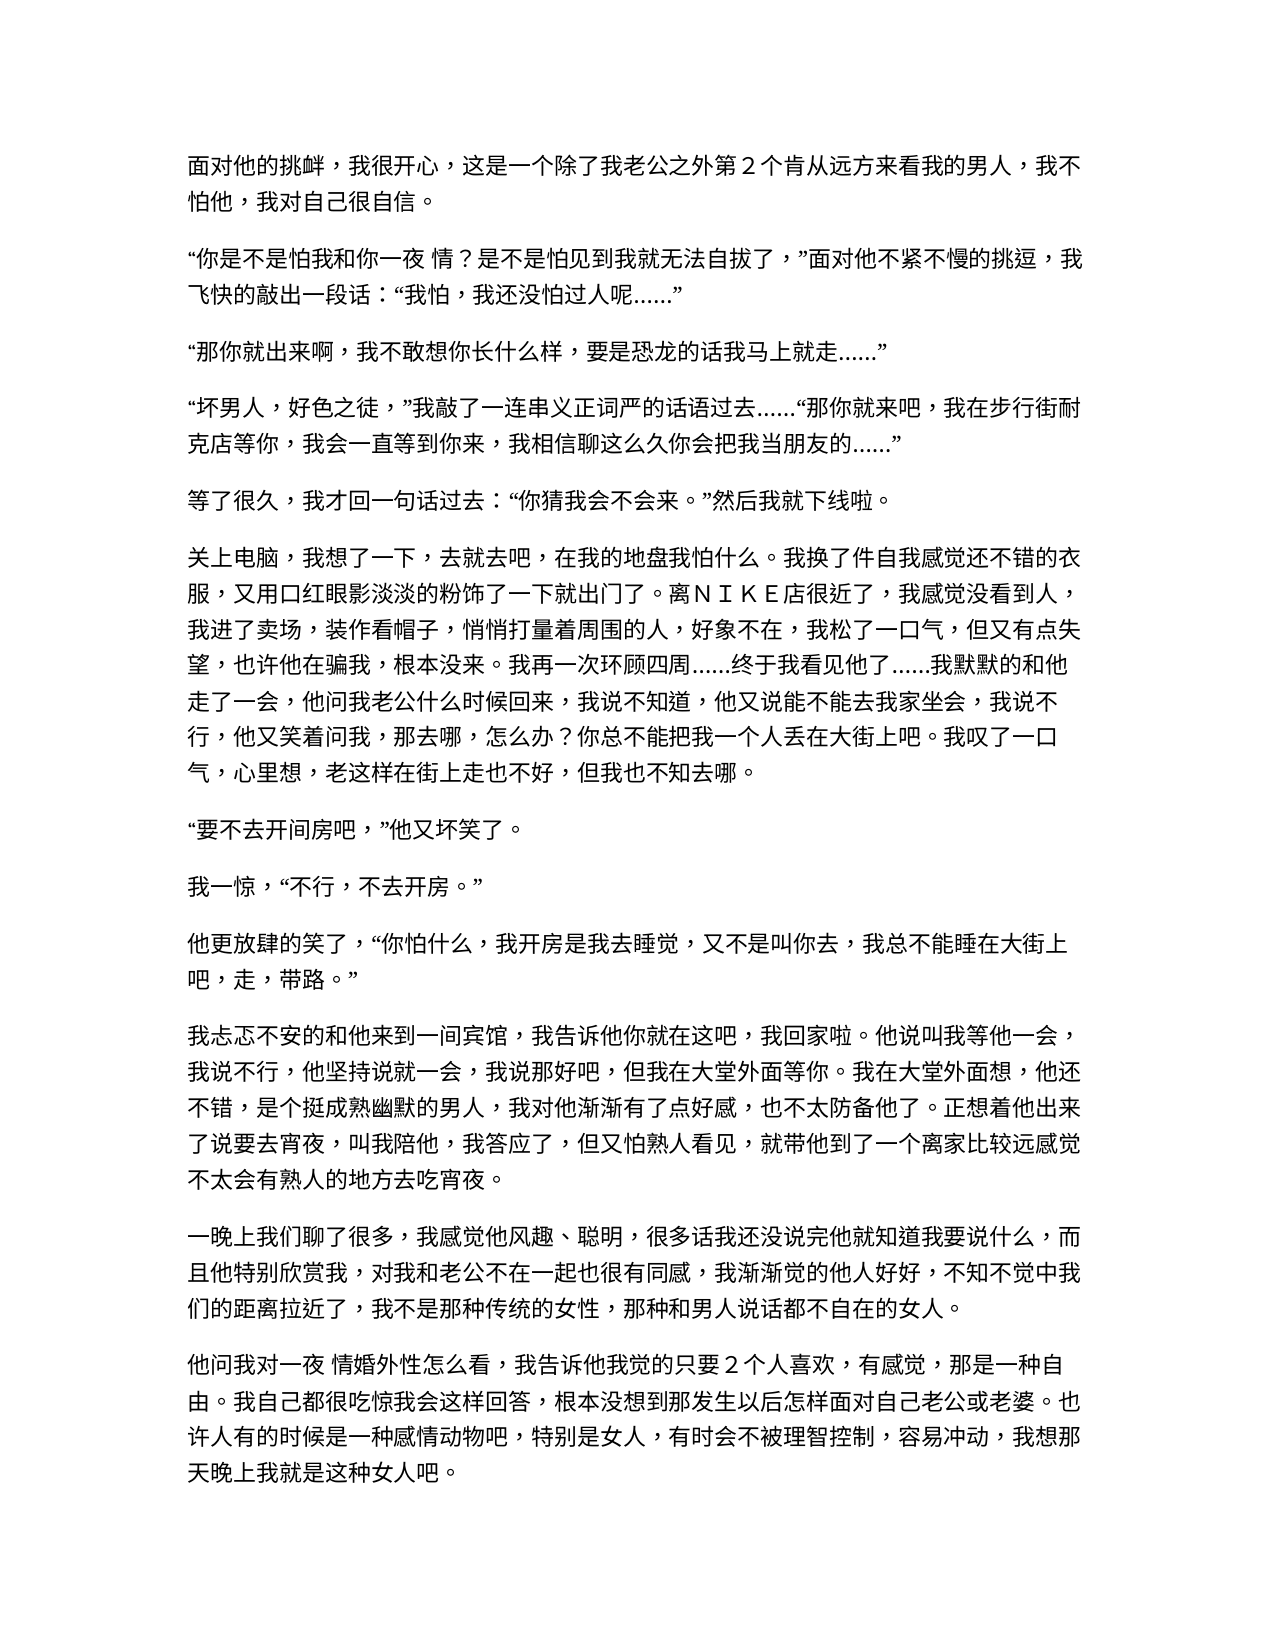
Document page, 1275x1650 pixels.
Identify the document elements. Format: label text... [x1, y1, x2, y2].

text 面对他的挑衅，我很开心，这是一个除了我老公之外第２个肯从远方来看我的男人，我不怕他，我对自己很自信。 [187, 150, 1087, 217]
text “那你就出来啊，我不敢想你长什么样，要是恐龙的话我马上就走……” [187, 335, 1087, 367]
text 他问我对一夜 情婚外性怎么看，我告诉他我觉的只要２个人喜欢，有感觉，那是一种自由。我自己都很吃惊我会这样回答，根本没想到那发生以后怎样面对自己老公或老婆。也许人有的时候是一种感情动物吧，特别是女人，有时会不被理智控制，容易冲动，我想那天晚上我就是这种女人吧。 [187, 1349, 1087, 1488]
text “你是不是怕我和你一夜 情？是不是怕见到我就无法自拔了，”面对他不紧不慢的挑逗，我飞快的敲出一段话：“我怕，我还没怕过人呢……” [187, 243, 1087, 310]
text “要不去开间房吧，”他又坏笑了。 [187, 814, 1087, 845]
text 关上电脑，我想了一下，去就去吧，在我的地盘我怕什么。我换了件自我感觉还不错的衣服，又用口红眼影淡淡的粉饰了一下就出门了。离ＮＩＫＥ店很近了，我感觉没看到人，我进了卖场，装作看帽子，悄悄打量着周围的人，好象不在，我松了一口气，但又有点失望，也许他在骗我，根本没来。我再一次环顾四周……终于我看见他了……我默默的和他走了一会，他问我老公什么时候回来，我说不知道，他又说能不能去我家坐会，我说不行，他又笑着问我，那去哪，怎么办？你总不能把我一个人丢在大街上吧。我叹了一口气，心里想，老这样在街上走也不好，但我也不知去哪。 [187, 542, 1087, 788]
text “坏男人，好色之徒，”我敲了一连串义正词严的话语过去……“那你就来吧，我在步行街耐克店等你，我会一直等到你来，我相信聊这么久你会把我当朋友的……” [187, 392, 1087, 459]
text 我一惊，“不行，不去开房。” [187, 871, 1087, 902]
text 一晚上我们聊了很多，我感觉他风趣、聪明，很多话我还没说完他就知道我要说什么，而且他特别欣赏我，对我和老公不在一起也很有同感，我渐渐觉的他人好好，不知不觉中我们的距离拉近了，我不是那种传统的女性，那种和男人说话都不自在的女人。 [187, 1221, 1087, 1324]
text 我忐忑不安的和他来到一间宾馆，我告诉他你就在这吧，我回家啦。他说叫我等他一会，我说不行，他坚持说就一会，我说那好吧，但我在大堂外面等你。我在大堂外面想，他还不错，是个挺成熟幽默的男人，我对他渐渐有了点好感，也不太防备他了。正想着他出来了说要去宵夜，叫我陪他，我答应了，但又怕熟人看见，就带他到了一个离家比较远感觉不太会有熟人的地方去吃宵夜。 [187, 1020, 1087, 1195]
text 等了很久，我才回一句话过去：“你猜我会不会来。”然后我就下线啦。 [187, 485, 1087, 516]
text 他更放肆的笑了，“你怕什么，我开房是我去睡觉，又不是叫你去，我总不能睡在大街上吧，走，带路。” [187, 928, 1087, 995]
